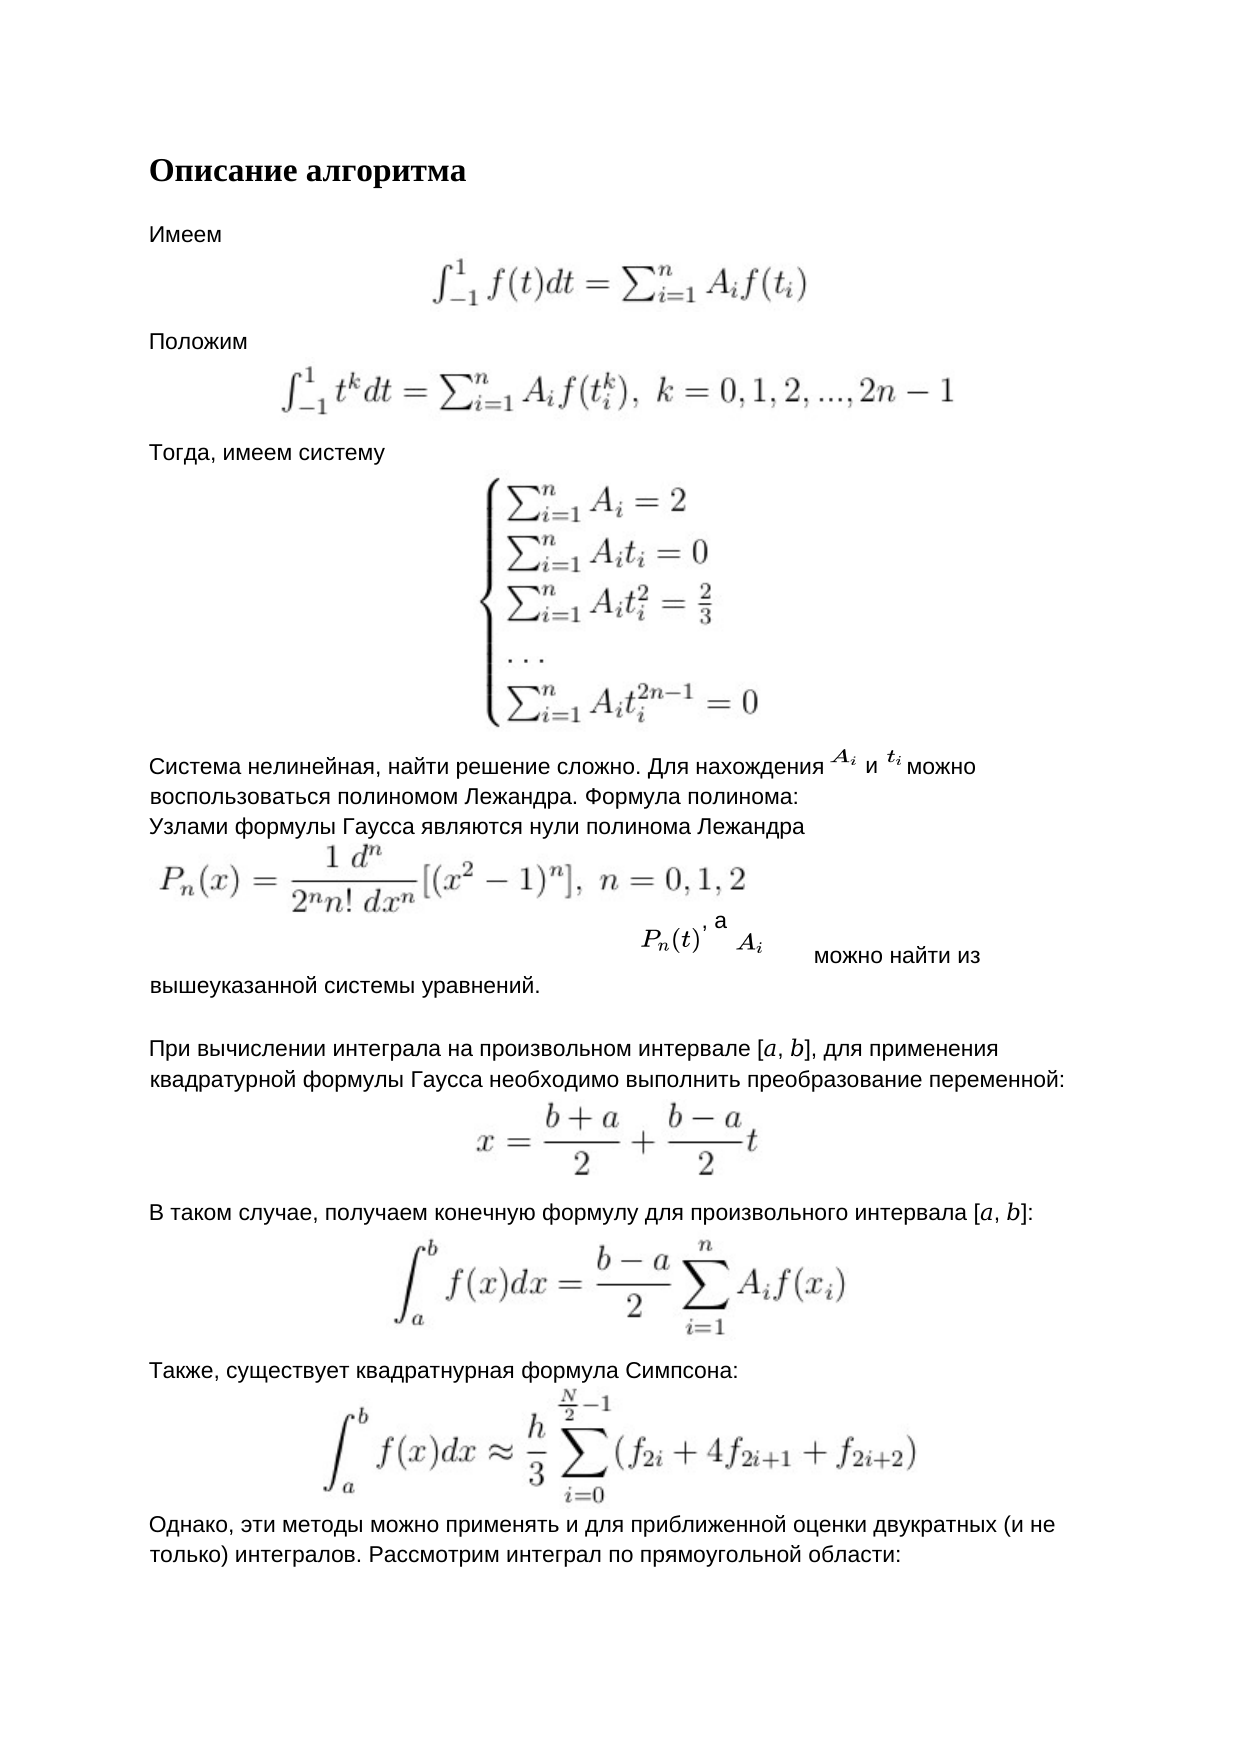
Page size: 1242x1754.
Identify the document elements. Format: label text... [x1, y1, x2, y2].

text Система нелинейная, найти решение сложно. Для нахождения можно воспользоваться полиномом Лежандра. Формула полинома: [148, 749, 1080, 809]
text При вычислении интеграла на произвольном интервале [𝑎, 𝑏], для применения квадратурной формулы Гаусса необходимо выполнить преобразование переменной: [148, 1034, 1080, 1092]
picture [473, 1099, 767, 1183]
picture [279, 357, 961, 424]
picture [887, 750, 901, 765]
text Также, существует квадратнурная формула Симпсона: [148, 1357, 1080, 1383]
picture [473, 469, 767, 735]
text Однако, эти методы можно применять и для приближенной оценки двукратных (и не только) интегралов. Рассмотрим интеграл по прямоугольной области: [148, 1511, 1080, 1567]
picture [385, 1230, 855, 1341]
picture [430, 251, 810, 312]
picture [322, 1386, 918, 1509]
subtitle Описание алгоритма [148, 150, 1080, 188]
picture [736, 933, 762, 953]
text Имеем [148, 221, 1080, 247]
picture [830, 749, 856, 765]
picture [641, 928, 699, 953]
picture [149, 842, 756, 918]
text Положим [148, 328, 1080, 354]
text Тогда, имеем систему [148, 439, 1080, 466]
text В таком случае, получаем конечную формулу для произвольного интервала [𝑎, 𝑏]: [148, 1198, 1080, 1226]
